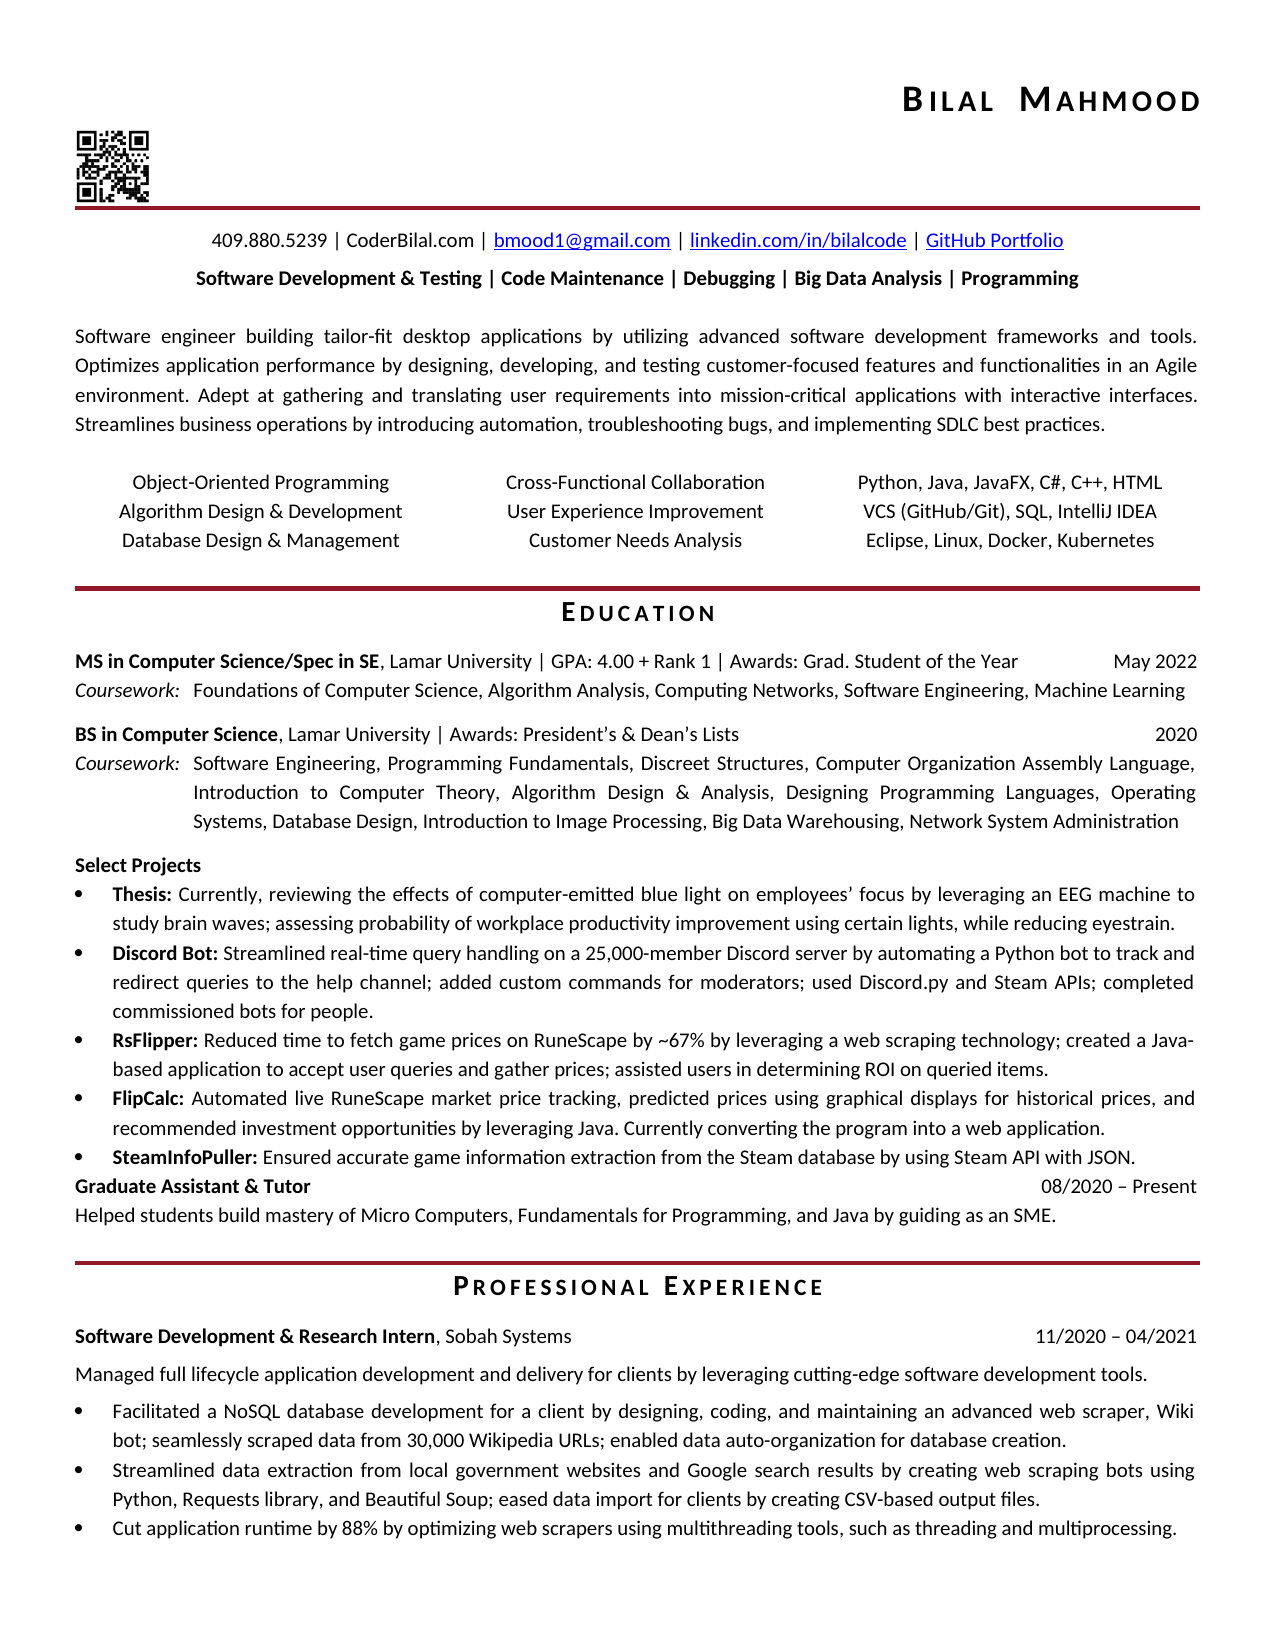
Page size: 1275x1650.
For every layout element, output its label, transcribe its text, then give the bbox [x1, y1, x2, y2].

text Software Development & Testing | Code Maintenance | Debugging | Big Data Analysis | Programming [75, 265, 1200, 291]
text Software Development & Research Intern, Sobah Systems 11/2020 – 04/2021 [75, 1323, 1197, 1348]
text Helped students build mastery of Micro Computers, Fundamentals for Programming, and Java by guiding as an SME. [75, 1202, 1197, 1228]
text Coursework: Foundations of Computer Science, Algorithm Analysis, Computing Networks, Software Engineering, Machine Learning [75, 677, 1197, 703]
text Coursework: Software Engineering, Programming Fundamentals, Discreet Structures, Computer Organization Assembly Language, Introduction to Computer Theory, Algorithm Design & Analysis, Designing Programming Languages, Operating Systems, Database Design, Introduction to Image Processing, Big Data Warehousing, Network System Administration [75, 750, 1197, 834]
text Managed full lifecycle application development and delivery for clients by leveraging cutting-edge software development tools. [75, 1361, 1197, 1386]
table_header Object-Oriented Programming Algorithm Design & Development Database Design & Management [75, 469, 449, 557]
text MS in Computer Science/Spec in SE, Lamar University | GPA: 4.00 + Rank 1 | Awards: Grad. Student of the Year May 2022 [75, 648, 1197, 673]
text Professional Experience [75, 1265, 1200, 1303]
subtitle Bilal Mahmood [75, 75, 1200, 206]
list Thesis: Currently, reviewing the effects of computer-emitted blue light on employees’ focus by leveraging an EEG machine to study brain waves; assessing probability of workplace productivity improvement using certain lights, while reducing eyestrain. [75, 881, 1197, 936]
text Software engineer building tailor-fit desktop applications by utilizing advanced software development frameworks and tools. Optimizes application performance by designing, developing, and testing customer-focused features and functionalities in an Agile environment. Adept at gathering and translating user requirements into mission-critical applications with interactive interfaces. Streamlines business operations by introducing automation, troubleshooting bugs, and implementing SDLC best practices. [75, 323, 1200, 436]
picture [75, 129, 150, 204]
list Cut application runtime by 88% by optimizing web scrapers using multithreading tools, such as threading and multiprocessing. [75, 1515, 1197, 1541]
text Graduate Assistant & Tutor 08/2020 – Present [75, 1173, 1197, 1198]
list FlipCalc: Automated live RuneScape market price tracking, predicted prices using graphical displays for historical prices, and recommended investment opportunities by leveraging Java. Currently converting the program into a web application. [75, 1086, 1197, 1140]
text Education [75, 591, 1200, 628]
list SteamInfoPuller: Ensured accurate game information extraction from the Steam database by using Steam API with JSON. [75, 1144, 1197, 1169]
list Discord Bot: Streamlined real-time query handling on a 25,000-member Discord server by automating a Python bot to track and redirect queries to the help channel; added custom commands for moderators; used Discord.py and Steam APIs; completed commissioned bots for people. [75, 940, 1197, 1023]
table_header Python, Java, JavaFX, C#, C++, HTML VCS (GitHub/Git), SQL, IntelliJ IDEA Eclipse, Linux, Docker, Kubernetes [824, 469, 1199, 557]
list RsFlipper: Reduced time to fetch game prices on RuneScape by ~67% by leveraging a web scraping technology; created a Java-based application to accept user queries and gather prices; assisted users in determining ROI on queried items. [75, 1027, 1197, 1082]
text BS in Computer Science, Lamar University | Awards: President’s & Dean’s Lists 2020 [75, 721, 1197, 746]
text 409.880.5239 | CoderBilal.com | bmood1@gmail.com | linkedin.com/in/bilalcode | GitHub Portfolio [75, 227, 1200, 253]
list Facilitated a NoSQL database development for a client by designing, coding, and maintaining an advanced web scraper, Wiki bot; seamlessly scraped data from 30,000 Wikipedia URLs; enabled data auto-organization for database creation. [75, 1398, 1197, 1453]
list Streamlined data extraction from local government websites and Google search results by creating web scraping bots using Python, Requests library, and Beautiful Soup; eased data import for clients by creating CSV-based output files. [75, 1457, 1197, 1511]
table_header Cross-Functional Collaboration User Experience Improvement Customer Needs Analysis [450, 469, 824, 557]
text Select Projects [75, 852, 1197, 878]
